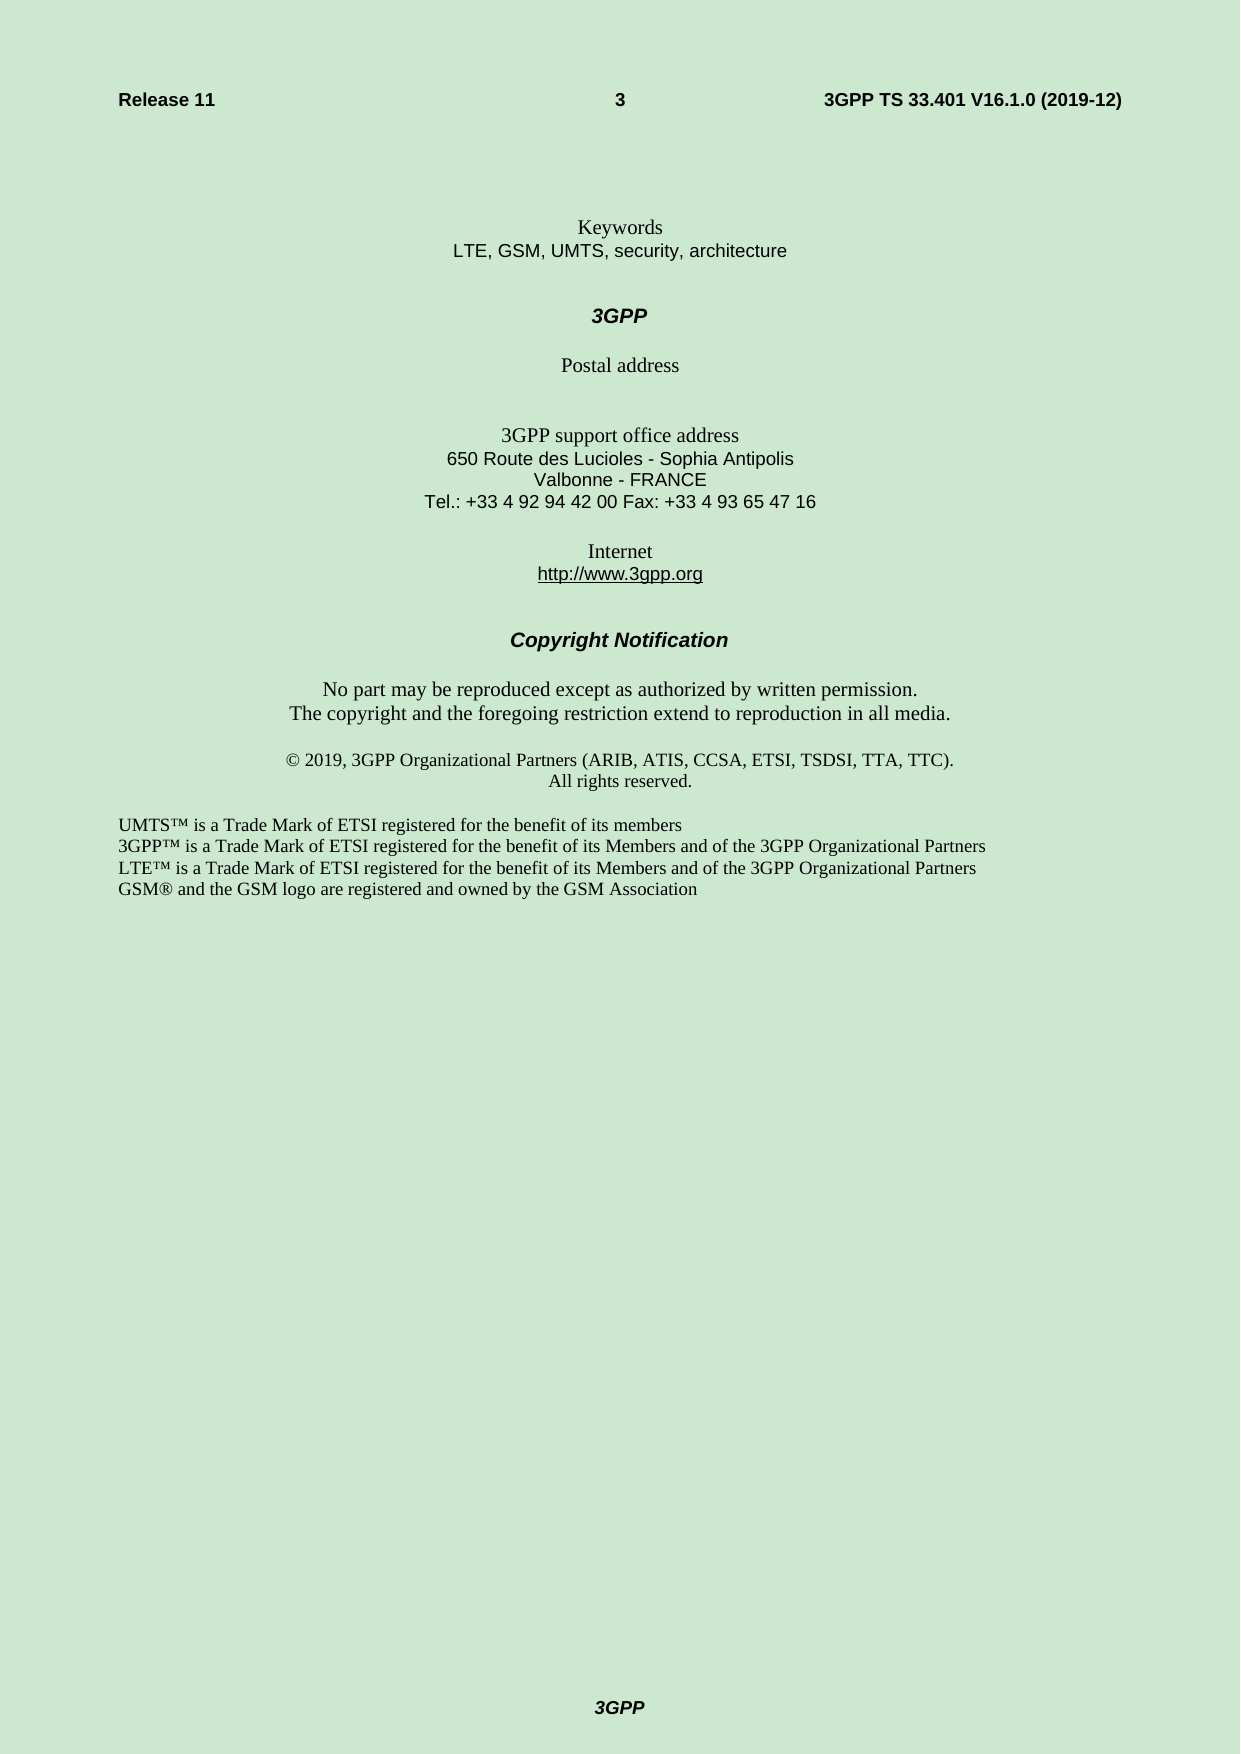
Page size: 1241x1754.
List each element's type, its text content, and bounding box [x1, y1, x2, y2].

text 3GPP [413, 304, 827, 328]
text 3GPP support office address [413, 423, 827, 447]
text GSM® and the GSM logo are registered and owned by the GSM Association [118, 878, 1122, 900]
text UMTS™ is a Trade Mark of ETSI registered for the benefit of its members [118, 792, 1122, 835]
text Postal address [413, 353, 827, 377]
text Internet [413, 539, 827, 563]
text All rights reserved. [118, 770, 1122, 792]
text 650 Route des Lucioles - Sophia Antipolis [413, 447, 827, 469]
text © 2019, 3GPP Organizational Partners (ARIB, ATIS, CCSA, ETSI, TSDSI, TTA, TTC). [118, 749, 1122, 770]
text http://www.3gpp.org [413, 563, 827, 585]
text Copyright Notification [118, 628, 1122, 652]
text Valbonne - FRANCE [413, 469, 827, 491]
text LTE, GSM, UMTS, security, architecture [413, 239, 827, 261]
text 3GPP™ is a Trade Mark of ETSI registered for the benefit of its Members and of the 3GPP Organizational Partners LTE™ is a Trade Mark of ETSI registered for the benefit of its Members and of the 3GPP Organizational Partners [118, 835, 1122, 878]
text No part may be reproduced except as authorized by written permission. The copyright and the foregoing restriction extend to reproduction in all media. [118, 677, 1122, 725]
text Keywords [413, 215, 827, 239]
text Tel.: +33 4 92 94 42 00 Fax: +33 4 93 65 47 16 [413, 491, 827, 512]
